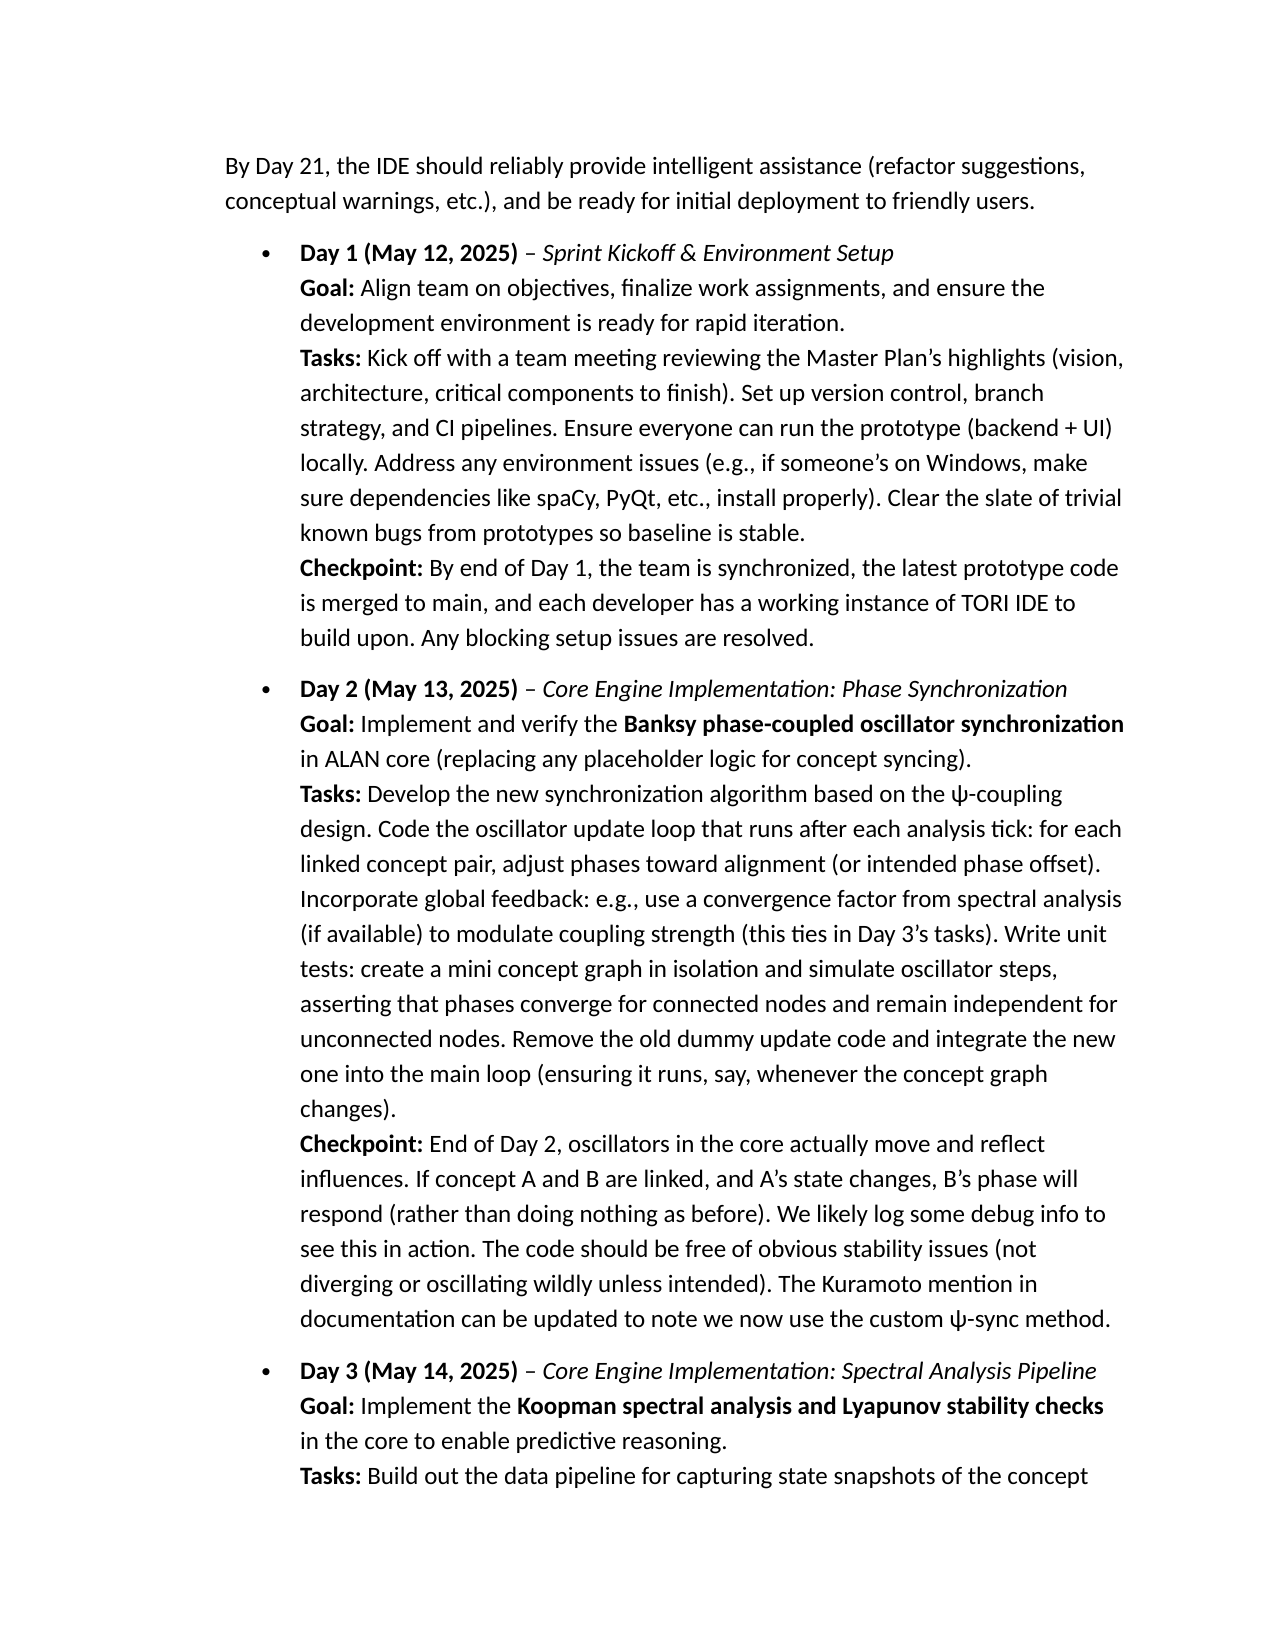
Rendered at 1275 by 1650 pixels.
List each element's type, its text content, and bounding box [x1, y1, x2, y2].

list Day 1 (May 12, 2025) – Sprint Kickoff & Environment Setup Goal: Align team on objectives, finalize work assignments, and ensure the development environment is ready for rapid iteration. Tasks: Kick off with a team meeting reviewing the Master Plan’s highlights (vision, architecture, critical components to finish). Set up version control, branch strategy, and CI pipelines. Ensure everyone can run the prototype (backend + UI) locally. Address any environment issues (e.g., if someone’s on Windows, make sure dependencies like spaCy, PyQt, etc., install properly). Clear the slate of trivial known bugs from prototypes so baseline is stable. Checkpoint: By end of Day 1, the team is synchronized, the latest prototype code is merged to main, and each developer has a working instance of TORI IDE to build upon. Any blocking setup issues are resolved. [262, 237, 1125, 652]
list Day 2 (May 13, 2025) – Core Engine Implementation: Phase Synchronization Goal: Implement and verify the Banksy phase-coupled oscillator synchronization in ALAN core (replacing any placeholder logic for concept syncing). Tasks: Develop the new synchronization algorithm based on the ψ-coupling design. Code the oscillator update loop that runs after each analysis tick: for each linked concept pair, adjust phases toward alignment (or intended phase offset). Incorporate global feedback: e.g., use a convergence factor from spectral analysis (if available) to modulate coupling strength (this ties in Day 3’s tasks). Write unit tests: create a mini concept graph in isolation and simulate oscillator steps, asserting that phases converge for connected nodes and remain independent for unconnected nodes. Remove the old dummy update code and integrate the new one into the main loop (ensuring it runs, say, whenever the concept graph changes). Checkpoint: End of Day 2, oscillators in the core actually move and reflect influences. If concept A and B are linked, and A’s state changes, B’s phase will respond (rather than doing nothing as before). We likely log some debug info to see this in action. The code should be free of obvious stability issues (not diverging or oscillating wildly unless intended). The Kuramoto mention in documentation can be updated to note we now use the custom ψ-sync method. [262, 673, 1125, 1334]
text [225, 150, 1125, 216]
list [262, 1355, 1125, 1491]
